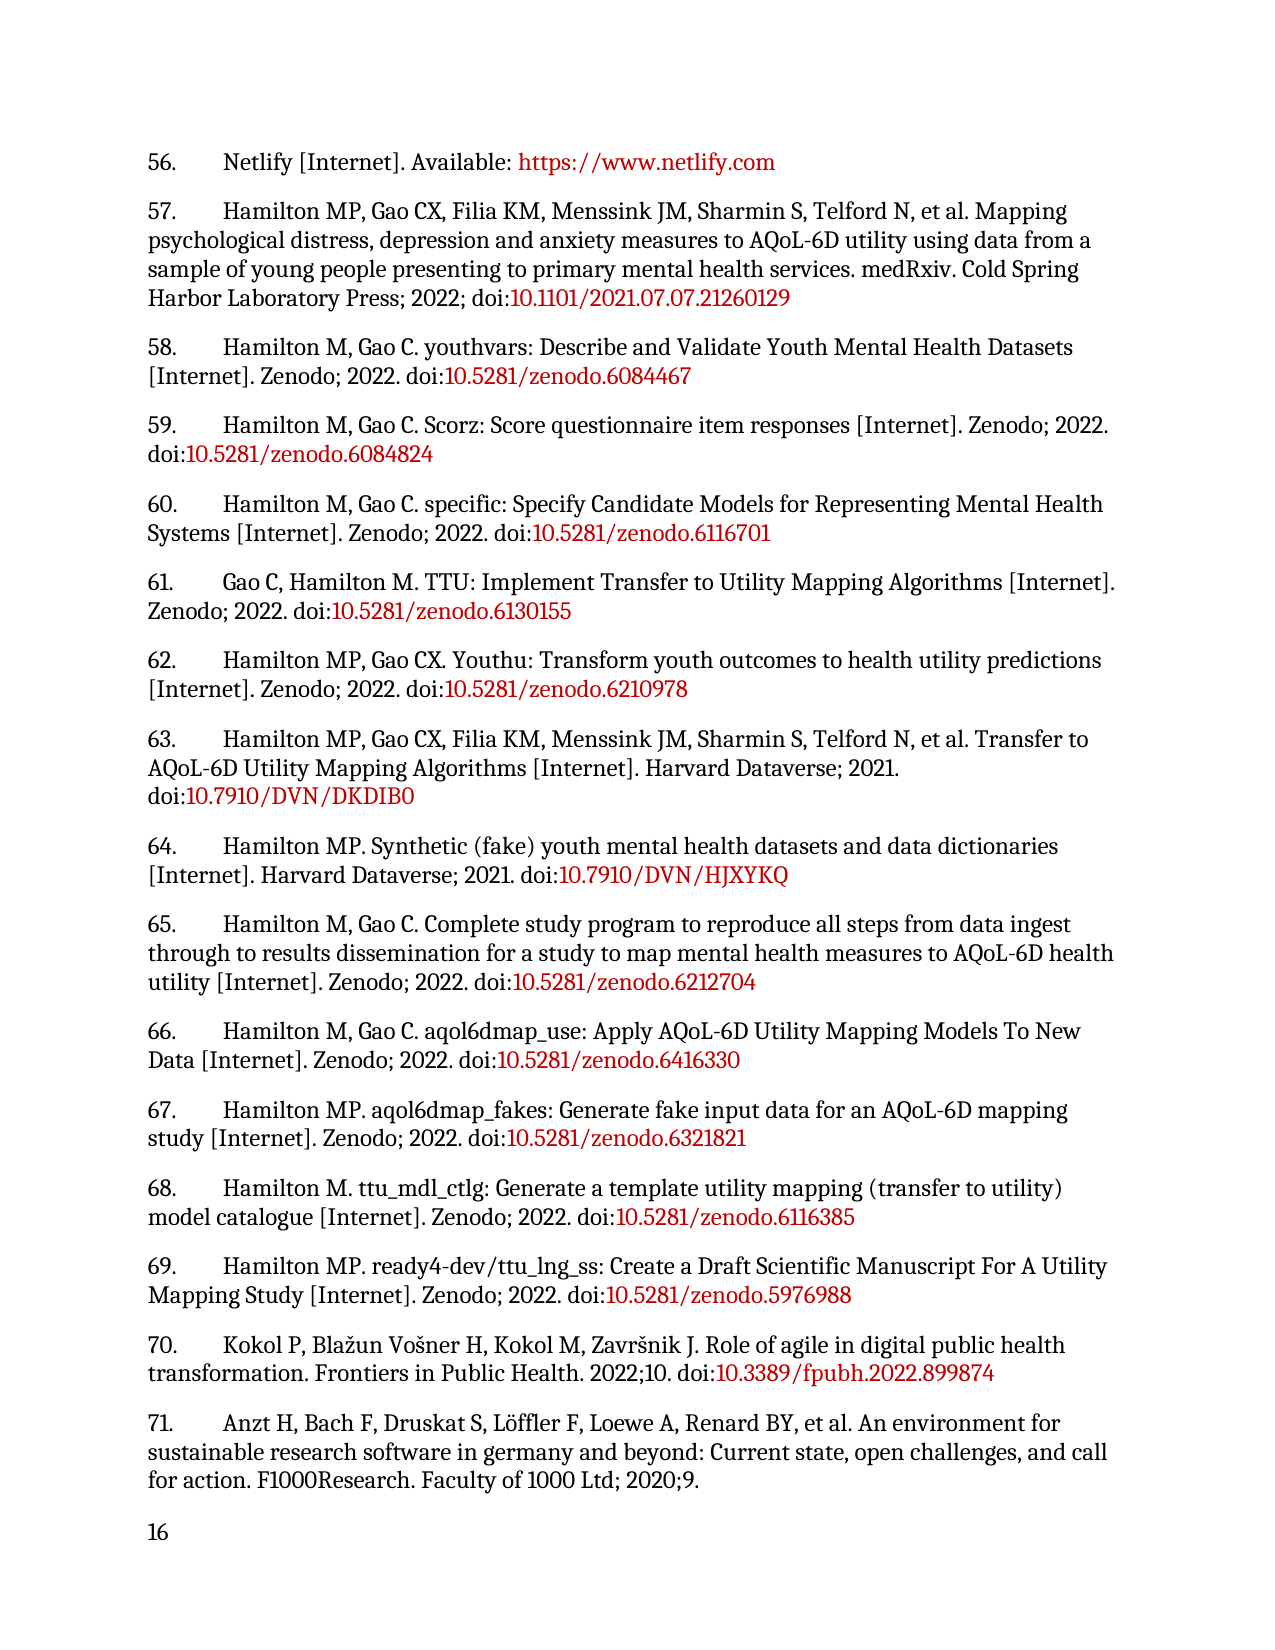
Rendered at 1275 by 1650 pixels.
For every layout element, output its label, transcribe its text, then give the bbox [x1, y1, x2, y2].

text 68. Hamilton M. ttu_mdl_ctlg: Generate a template utility mapping (transfer to utility) model catalogue [Internet]. Zenodo; 2022. doi:10.5281/zenodo.6116385 [148, 1174, 1127, 1231]
text 71. Anzt H, Bach F, Druskat S, Löffler F, Loewe A, Renard BY, et al. An environment for sustainable research software in germany and beyond: Current state, open challenges, and call for action. F1000Research. Faculty of 1000 Ltd; 2020;9. [148, 1409, 1127, 1495]
text 69. Hamilton MP. ready4-dev/ttu_lng_ss: Create a Draft Scientific Manuscript For A Utility Mapping Study [Internet]. Zenodo; 2022. doi:10.5281/zenodo.5976988 [148, 1252, 1127, 1310]
text 64. Hamilton MP. Synthetic (fake) youth mental health datasets and data dictionaries [Internet]. Harvard Dataverse; 2021. doi:10.7910/DVN/HJXYKQ [148, 832, 1127, 889]
text 59. Hamilton M, Gao C. Scorz: Score questionnaire item responses [Internet]. Zenodo; 2022. doi:10.5281/zenodo.6084824 [148, 411, 1127, 469]
text 61. Gao C, Hamilton M. TTU: Implement Transfer to Utility Mapping Algorithms [Internet]. Zenodo; 2022. doi:10.5281/zenodo.6130155 [148, 568, 1127, 626]
text 66. Hamilton M, Gao C. aqol6dmap_use: Apply AQoL-6D Utility Mapping Models To New Data [Internet]. Zenodo; 2022. doi:10.5281/zenodo.6416330 [148, 1017, 1127, 1075]
text 57. Hamilton MP, Gao CX, Filia KM, Menssink JM, Sharmin S, Telford N, et al. Mapping psychological distress, depression and anxiety measures to AQoL-6D utility using data from a sample of young people presenting to primary mental health services. medRxiv. Cold Spring Harbor Laboratory Press; 2022; doi:10.1101/2021.07.07.21260129 [148, 197, 1127, 312]
text 62. Hamilton MP, Gao CX. Youthu: Transform youth outcomes to health utility predictions [Internet]. Zenodo; 2022. doi:10.5281/zenodo.6210978 [148, 646, 1127, 704]
text 56. Netlify [Internet]. Available: https://www.netlify.com [148, 148, 1127, 176]
text 58. Hamilton M, Gao C. youthvars: Describe and Validate Youth Mental Health Datasets [Internet]. Zenodo; 2022. doi:10.5281/zenodo.6084467 [148, 333, 1127, 391]
text 70. Kokol P, Blažun Vošner H, Kokol M, Završnik J. Role of agile in digital public health transformation. Frontiers in Public Health. 2022;10. doi:10.3389/fpubh.2022.899874 [148, 1331, 1127, 1388]
text 65. Hamilton M, Gao C. Complete study program to reproduce all steps from data ingest through to results dissemination for a study to map mental health measures to AQoL-6D health utility [Internet]. Zenodo; 2022. doi:10.5281/zenodo.6212704 [148, 910, 1127, 996]
text 67. Hamilton MP. aqol6dmap_fakes: Generate fake input data for an AQoL-6D mapping study [Internet]. Zenodo; 2022. doi:10.5281/zenodo.6321821 [148, 1096, 1127, 1153]
text 60. Hamilton M, Gao C. specific: Specify Candidate Models for Representing Mental Health Systems [Internet]. Zenodo; 2022. doi:10.5281/zenodo.6116701 [148, 490, 1127, 547]
text 63. Hamilton MP, Gao CX, Filia KM, Menssink JM, Sharmin S, Telford N, et al. Transfer to AQoL-6D Utility Mapping Algorithms [Internet]. Harvard Dataverse; 2021. doi:10.7910/DVN/DKDIB0 [148, 725, 1127, 811]
